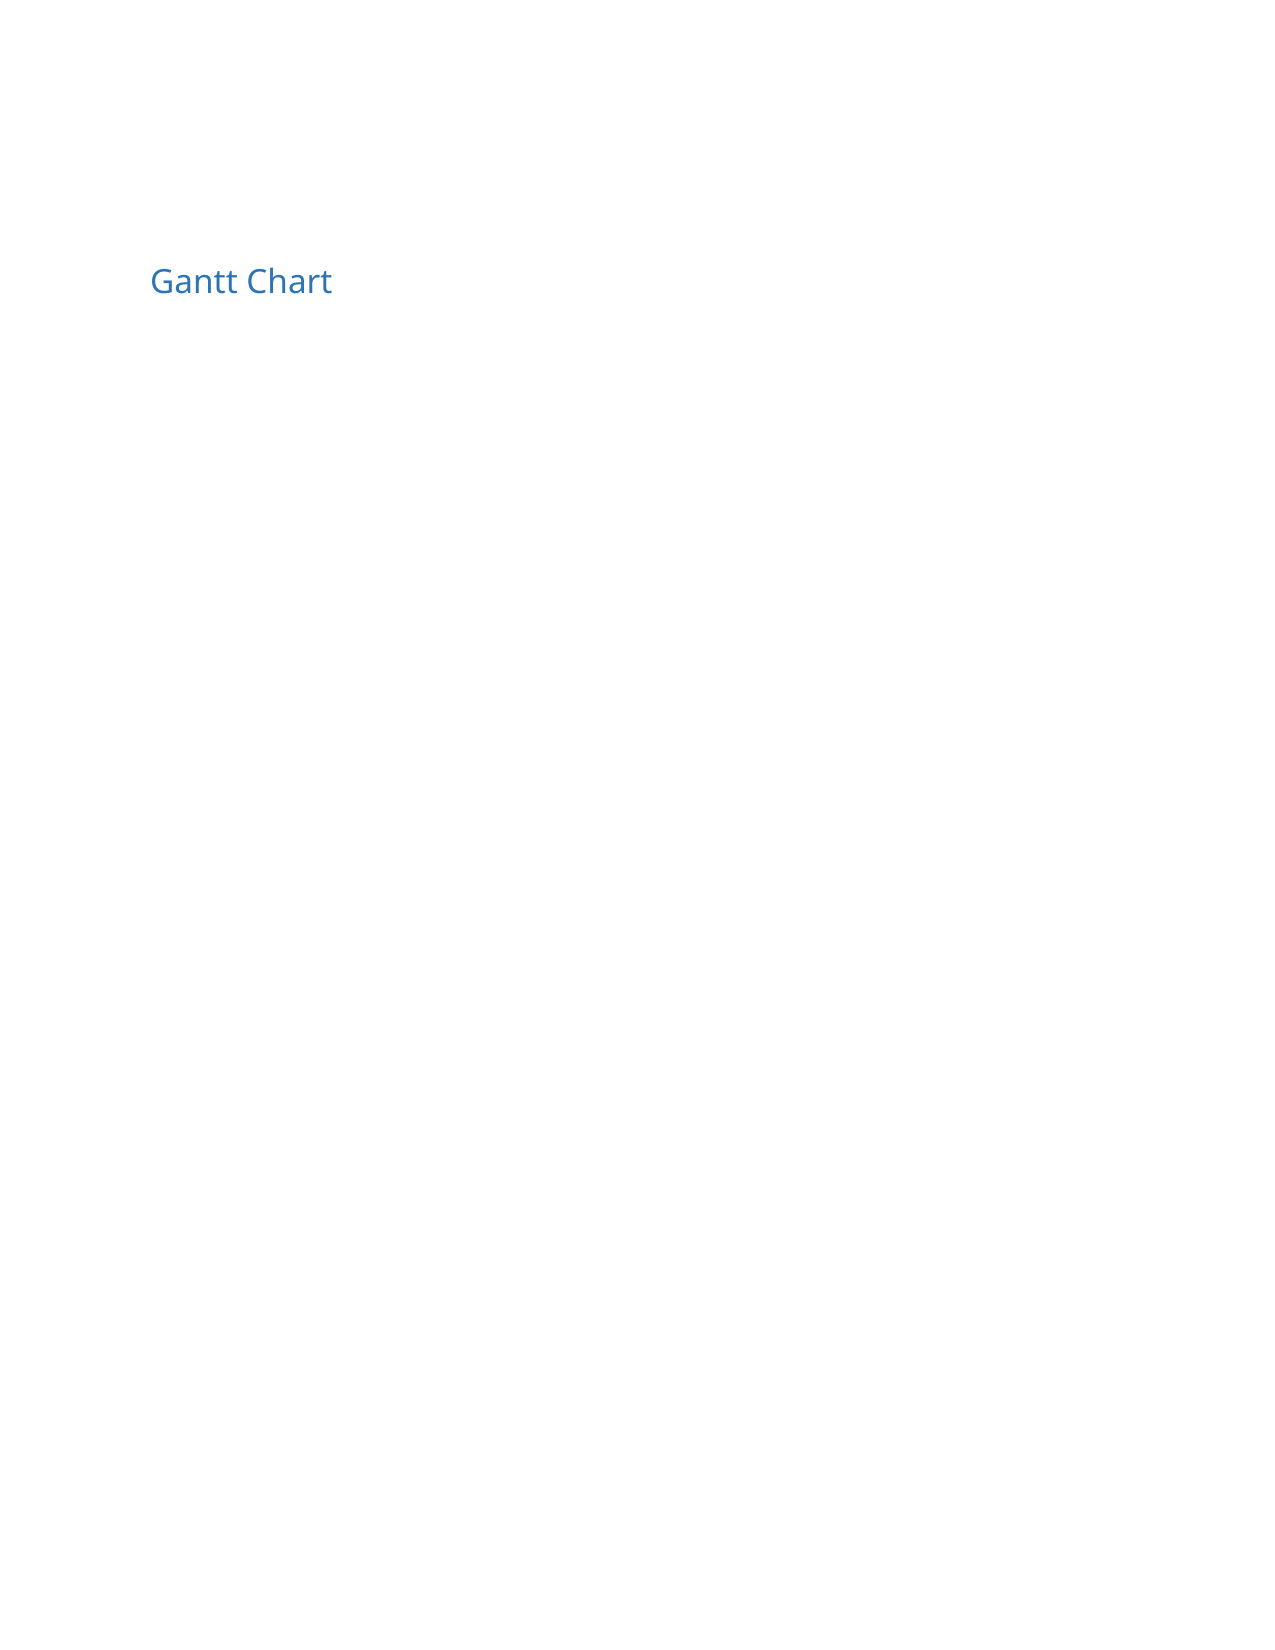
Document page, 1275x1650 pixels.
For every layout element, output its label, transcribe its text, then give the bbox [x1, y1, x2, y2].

subtitle Gantt Chart [150, 257, 1125, 303]
